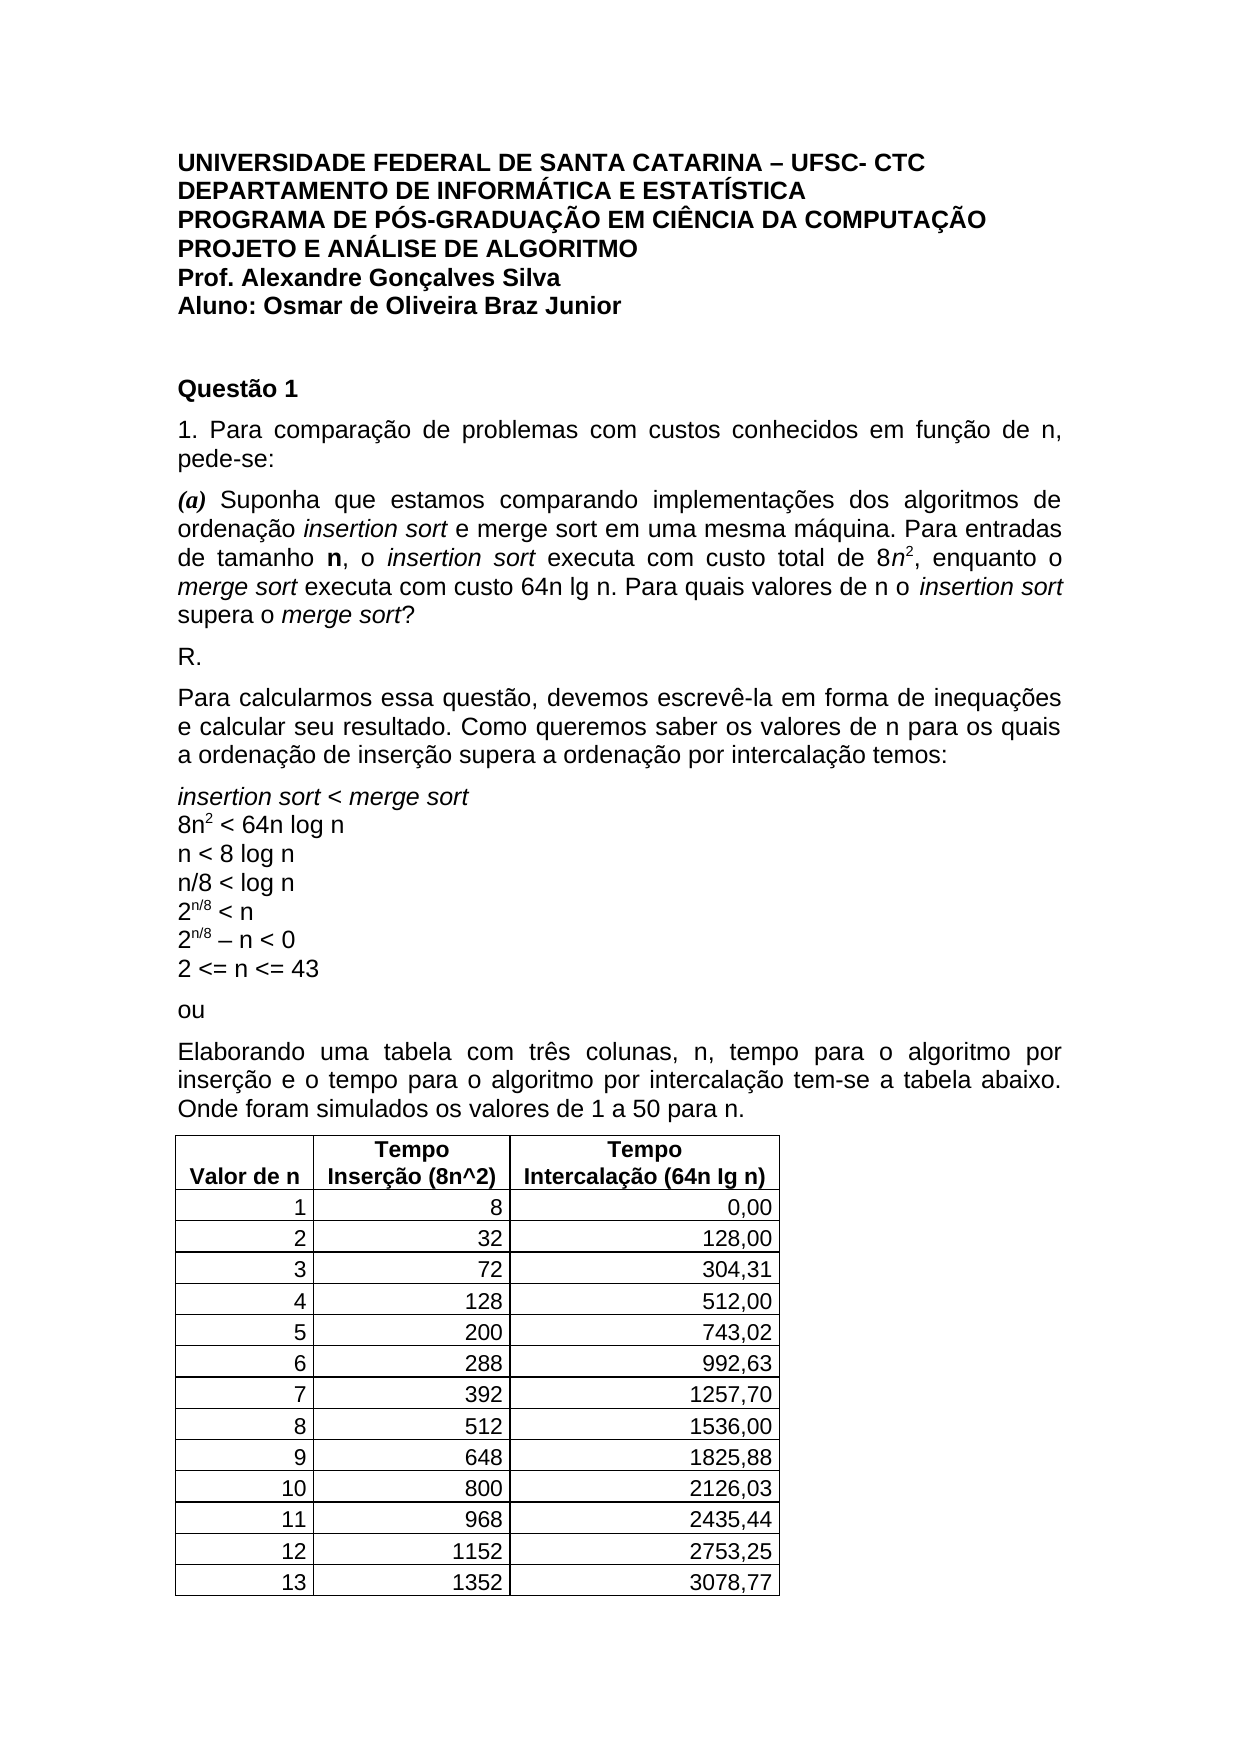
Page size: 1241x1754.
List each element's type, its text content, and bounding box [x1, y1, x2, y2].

text 8n2 < 64n log n [177, 810, 1063, 839]
table_header Tempo Inserção (8n^2) [314, 1136, 509, 1189]
table_cell 648 [314, 1440, 509, 1470]
text 2n/8 – n < 0 [177, 925, 1063, 954]
table_cell 992,63 [511, 1346, 779, 1376]
table_cell 304,31 [511, 1253, 779, 1283]
table_cell 8 [176, 1409, 313, 1439]
text Elaborando uma tabela com três colunas, n, tempo para o algoritmo por inserção e o tempo para o algoritmo por intercalação tem-se a tabela abaixo. Onde foram simulados os valores de 1 a 50 para n. [177, 1036, 1063, 1123]
text DEPARTAMENTO DE INFORMÁTICA E ESTATÍSTICA [177, 176, 1063, 205]
text R. [177, 641, 1063, 670]
table_cell 1352 [314, 1565, 509, 1595]
table_cell 3078,77 [511, 1565, 779, 1595]
table_cell 5 [176, 1315, 313, 1345]
table_cell 8 [314, 1190, 509, 1220]
table_cell 0,00 [511, 1190, 779, 1220]
table_cell 32 [314, 1221, 509, 1251]
table_cell 12 [176, 1534, 313, 1564]
table_cell 13 [176, 1565, 313, 1595]
table_cell 1536,00 [511, 1409, 779, 1439]
text n/8 < log n [177, 868, 1063, 896]
text Prof. Alexandre Gonçalves Silva [177, 263, 1063, 291]
table_cell 968 [314, 1503, 509, 1533]
table_cell 10 [176, 1471, 313, 1501]
table_cell 2435,44 [511, 1503, 779, 1533]
table_cell 128,00 [511, 1221, 779, 1251]
table_cell 2126,03 [511, 1471, 779, 1501]
table_cell 72 [314, 1253, 509, 1283]
text insertion sort < merge sort [177, 781, 1063, 810]
text ou [177, 995, 1063, 1024]
text 2 <= n <= 43 [177, 954, 1063, 983]
table_cell 743,02 [511, 1315, 779, 1345]
table_cell 1152 [314, 1534, 509, 1564]
table_cell 2 [176, 1221, 313, 1251]
table_cell 1 [176, 1190, 313, 1220]
text (a) Suponha que estamos comparando implementações dos algoritmos de ordenação insertion sort e merge sort em uma mesma máquina. Para entradas de tamanho n, o insertion sort executa com custo total de 8n2, enquanto o merge sort executa com custo 64n lg n. Para quais valores de n o insertion sort supera o merge sort? [177, 485, 1063, 629]
table_cell 1257,70 [511, 1378, 779, 1408]
table_header Valor de n [176, 1136, 313, 1189]
table_cell 288 [314, 1346, 509, 1376]
table_cell 6 [176, 1346, 313, 1376]
text n < 8 log n [177, 839, 1063, 868]
text Para calcularmos essa questão, devemos escrevê-la em forma de inequações e calcular seu resultado. Como queremos saber os valores de n para os quais a ordenação de inserção supera a ordenação por intercalação temos: [177, 683, 1063, 769]
text UNIVERSIDADE FEDERAL DE SANTA CATARINA – UFSC- CTC [177, 148, 1063, 176]
table_cell 7 [176, 1378, 313, 1408]
subtitle Questão 1 [177, 374, 1063, 403]
table_cell 128 [314, 1284, 509, 1314]
table_cell 512 [314, 1409, 509, 1439]
table_cell 3 [176, 1253, 313, 1283]
table_header Tempo Intercalação (64n Ig n) [511, 1136, 779, 1189]
table_cell 512,00 [511, 1284, 779, 1314]
text Aluno: Osmar de Oliveira Braz Junior [177, 291, 1063, 320]
table_cell 200 [314, 1315, 509, 1345]
table_cell 1825,88 [511, 1440, 779, 1470]
table_cell 2753,25 [511, 1534, 779, 1564]
text PROJETO E ANÁLISE DE ALGORITMO [177, 234, 1063, 263]
text 2n/8 < n [177, 896, 1063, 925]
table_cell 4 [176, 1284, 313, 1314]
table_cell 800 [314, 1471, 509, 1501]
table_cell 392 [314, 1378, 509, 1408]
table_cell 9 [176, 1440, 313, 1470]
table_cell 11 [176, 1503, 313, 1533]
text PROGRAMA DE PÓS-GRADUAÇÃO EM CIÊNCIA DA COMPUTAÇÃO [177, 205, 1063, 234]
text 1. Para comparação de problemas com custos conhecidos em função de n, pede-se: [177, 415, 1063, 473]
